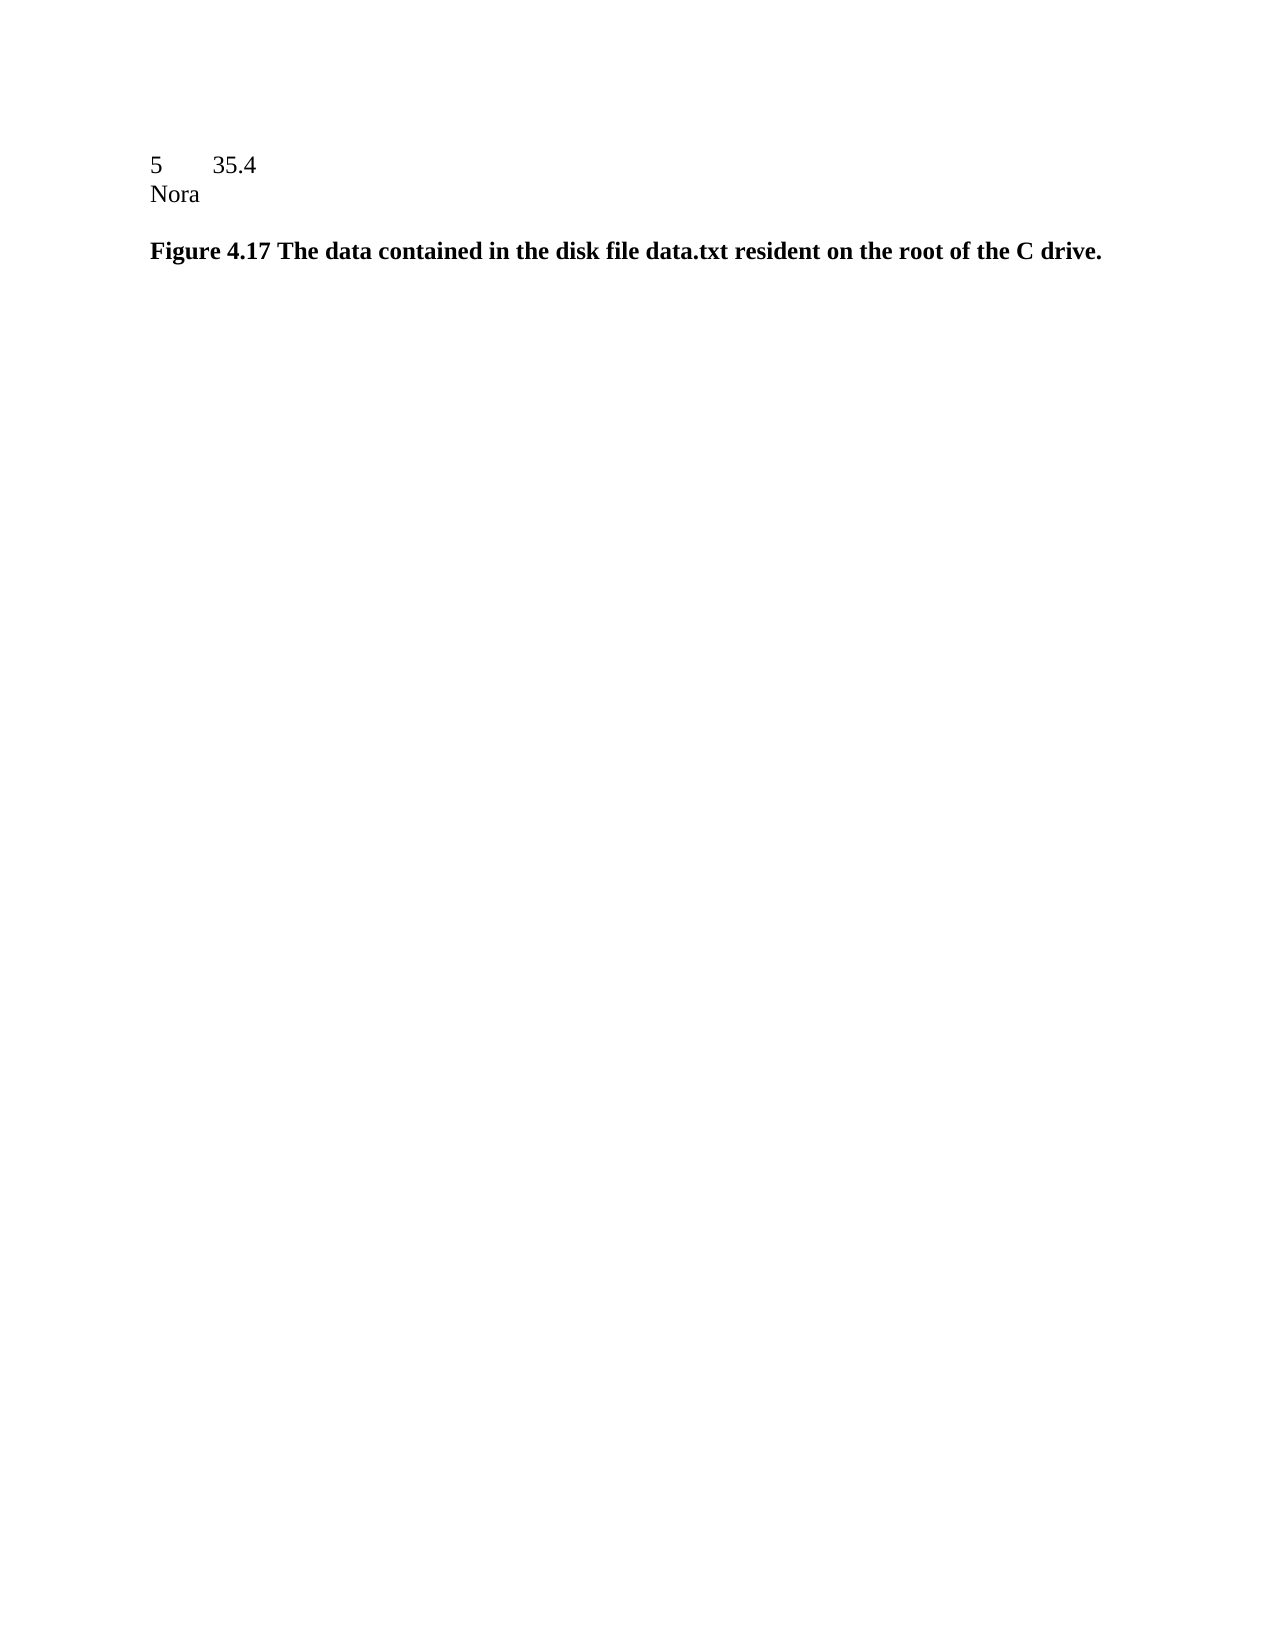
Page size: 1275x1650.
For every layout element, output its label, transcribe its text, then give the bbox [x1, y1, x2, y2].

list Nora [150, 179, 1125, 207]
list Figure 4.17 The data contained in the disk file data.txt resident on the root of the C drive. [150, 236, 1125, 265]
list 5 35.4 [150, 150, 1125, 179]
